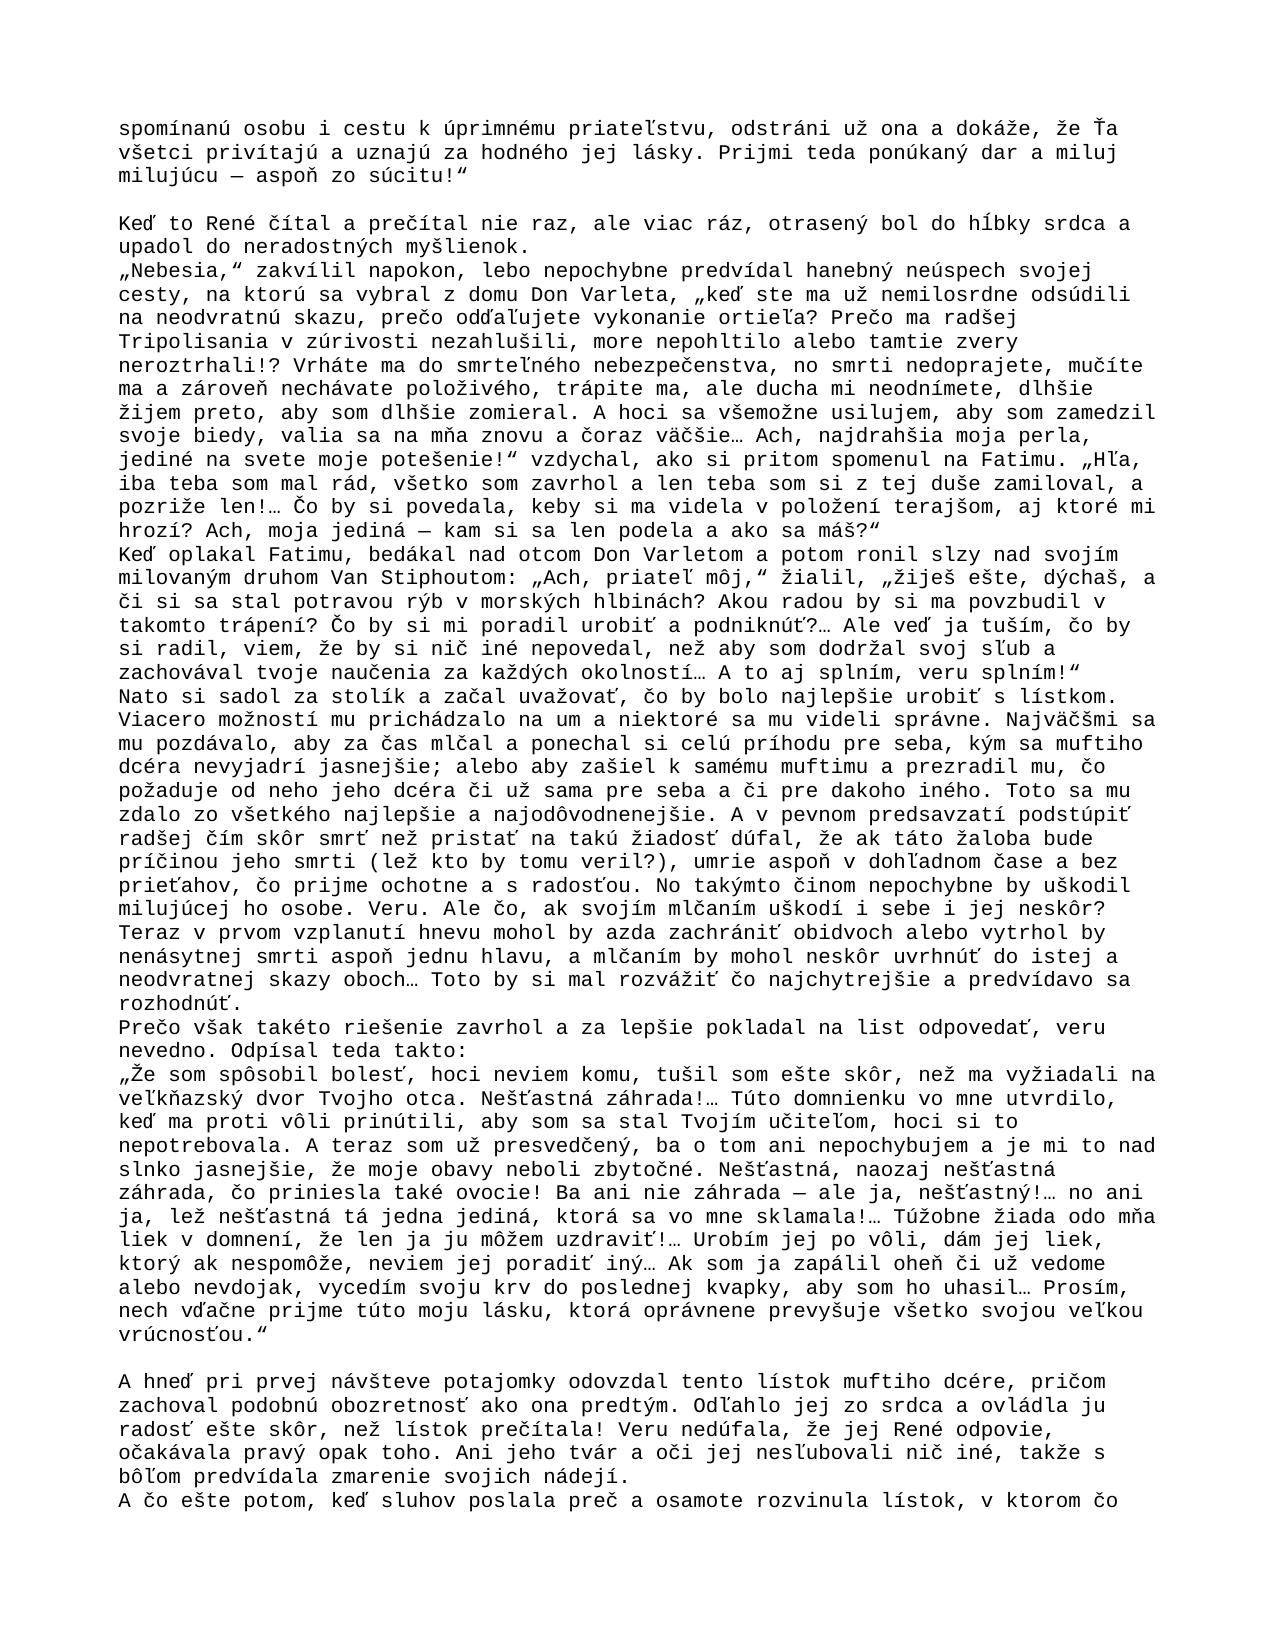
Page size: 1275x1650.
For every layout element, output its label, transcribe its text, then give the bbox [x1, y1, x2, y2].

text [118, 118, 1157, 189]
text „Že som spôsobil bolesť, hoci neviem komu, tušil som ešte skôr, než ma vyžiadali na veľkňazský dvor Tvojho otca. Nešťastná záhrada!… Túto domnienku vo mne utvrdilo, keď ma proti vôli prinútili, aby som sa stal Tvojím učiteľom, hoci si to nepotrebovala. A teraz som už presvedčený, ba o tom ani nepochybujem a je mi to nad slnko jasnejšie, že moje obavy neboli zbytočné. Nešťastná, naozaj nešťastná záhrada, čo priniesla také ovocie! Ba ani nie záhrada — ale ja, nešťastný!… no ani ja, lež nešťastná tá jedna jediná, ktorá sa vo mne sklamala!… Túžobne žiada odo mňa liek v domnení, že len ja ju môžem uzdraviť!… Urobím jej po vôli, dám jej liek, ktorý ak nespomôže, neviem jej poradiť iný… Ak som ja zapálil oheň či už vedome alebo nevdojak, vycedím svoju krv do poslednej kvapky, aby som ho uhasil… Prosím, nech vďačne prijme túto moju lásku, ktorá oprávnene prevyšuje všetko svojou veľkou vrúcnosťou.“ [118, 1064, 1157, 1348]
text Keď to René čítal a prečítal nie raz, ale viac ráz, otrasený bol do hĺbky srdca a upadol do neradostných myšlienok. [118, 213, 1157, 260]
text Nato si sadol za stolík a začal uvažovať, čo by bolo najlepšie urobiť s lístkom. Viacero možností mu prichádzalo na um a niektoré sa mu videli správne. Najväčšmi sa mu pozdávalo, aby za čas mlčal a ponechal si celú príhodu pre seba, kým sa muftiho dcéra nevyjadrí jasnejšie; alebo aby zašiel k samému muftimu a prezradil mu, čo požaduje od neho jeho dcéra či už sama pre seba a či pre dakoho iného. Toto sa mu zdalo zo všetkého najlepšie a najodôvodnenejšie. A v pevnom predsavzatí podstúpiť radšej čím skôr smrť než pristať na takú žiadosť dúfal, že ak táto žaloba bude príčinou jeho smrti (lež kto by tomu veril?), umrie aspoň v dohľadnom čase a bez prieťahov, čo prijme ochotne a s radosťou. No takýmto činom nepochybne by uškodil milujúcej ho osobe. Veru. Ale čo, ak svojím mlčaním uškodí i sebe i jej neskôr? Teraz v prvom vzplanutí hnevu mohol by azda zachrániť obidvoch alebo vytrhol by nenásytnej smrti aspoň jednu hlavu, a mlčaním by mohol neskôr uvrhnúť do istej a neodvratnej skazy oboch… Toto by si mal rozvážiť čo najchytrejšie a predvídavo sa rozhodnúť. [118, 686, 1157, 1017]
text „Nebesia,“ zakvílil napokon, lebo nepochybne predvídal hanebný neúspech svojej cesty, na ktorú sa vybral z domu Don Varleta, „keď ste ma už nemilosrdne odsúdili na neodvratnú skazu, prečo odďaľujete vykonanie ortieľa? Prečo ma radšej Tripolisania v zúrivosti nezahlušili, more nepohltilo alebo tamtie zvery neroztrhali!? Vrháte ma do smrteľného nebezpečenstva, no smrti nedoprajete, mučíte ma a zároveň nechávate položivého, trápite ma, ale ducha mi neodnímete, dlhšie žijem preto, aby som dlhšie zomieral. A hoci sa všemožne usilujem, aby som zamedzil svoje biedy, valia sa na mňa znovu a čoraz väčšie… Ach, najdrahšia moja perla, jediné na svete moje potešenie!“ vzdychal, ako si pritom spomenul na Fatimu. „Hľa, iba teba som mal rád, všetko som zavrhol a len teba som si z tej duše zamiloval, a pozriže len!… Čo by si povedala, keby si ma videla v položení terajšom, aj ktoré mi hrozí? Ach, moja jediná — kam si sa len podela a ako sa máš?“ [118, 260, 1157, 544]
text Keď oplakal Fatimu, bedákal nad otcom Don Varletom a potom ronil slzy nad svojím milovaným druhom Van Stiphoutom: „Ach, priateľ môj,“ žialil, „žiješ ešte, dýchaš, a či si sa stal potravou rýb v morských hlbinách? Akou radou by si ma povzbudil v takomto trápení? Čo by si mi poradil urobiť a podniknúť?… Ale veď ja tuším, čo by si radil, viem, že by si nič iné nepovedal, než aby som dodržal svoj sľub a zachovával tvoje naučenia za každých okolností… A to aj splním, veru splním!“ [118, 544, 1157, 686]
text Prečo však takéto riešenie zavrhol a za lepšie pokladal na list odpovedať, veru nevedno. Odpísal teda takto: [118, 1017, 1157, 1064]
text A hneď pri prvej návšteve potajomky odovzdal tento lístok muftiho dcére, pričom zachoval podobnú obozretnosť ako ona predtým. Odľahlo jej zo srdca a ovládla ju radosť ešte skôr, než lístok prečítala! Veru nedúfala, že jej René odpovie, očakávala pravý opak toho. Ani jeho tvár a oči jej nesľubovali nič iné, takže s bôľom predvídala zmarenie svojich nádejí. [118, 1371, 1157, 1489]
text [118, 1489, 1157, 1513]
